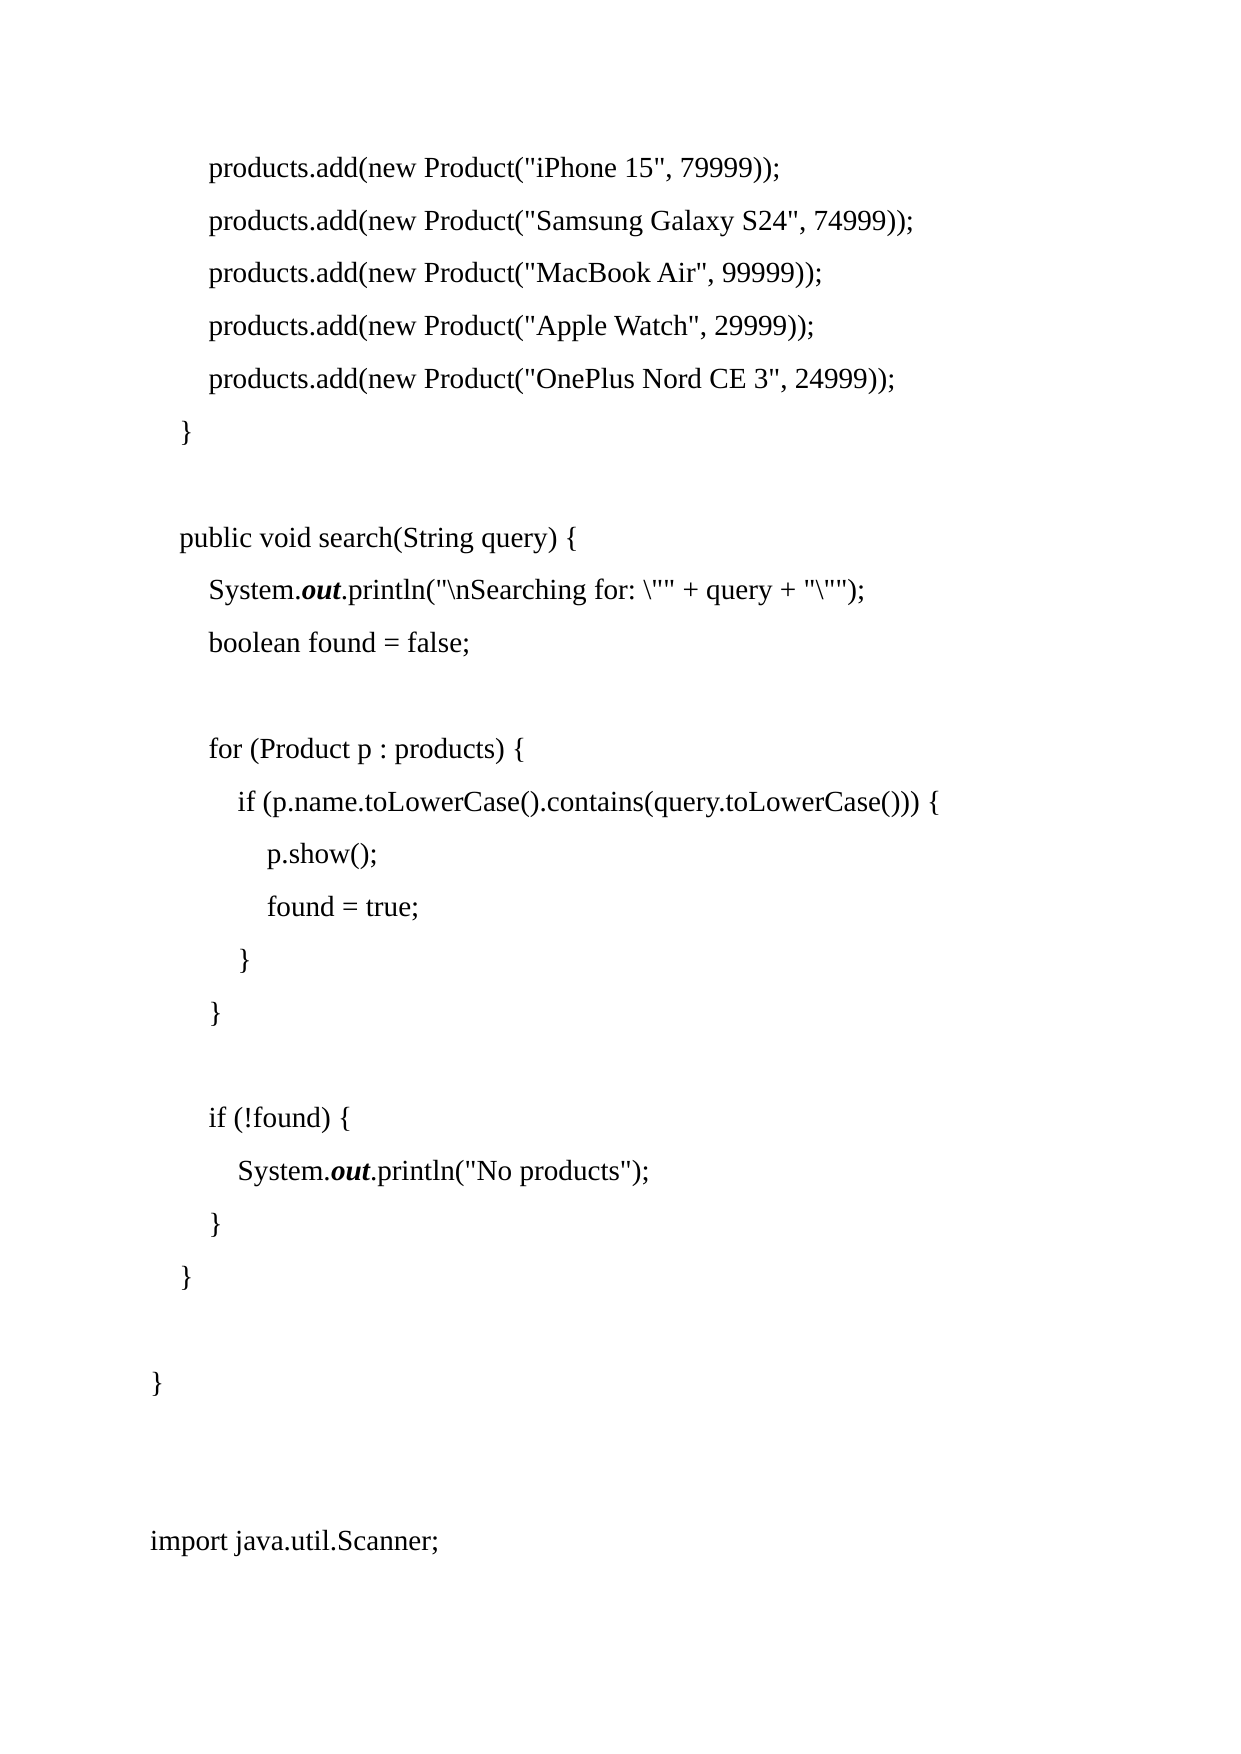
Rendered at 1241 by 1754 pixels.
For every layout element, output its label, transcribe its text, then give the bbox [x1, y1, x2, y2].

text } [150, 1365, 1090, 1398]
text p.show(); [150, 837, 1090, 870]
text products.add(new Product("MacBook Air", 99999)); [150, 256, 1090, 289]
text products.add(new Product("Samsung Galaxy S24", 74999)); [150, 203, 1090, 236]
text System.out.println("\nSearching for: \"" + query + "\""); [150, 572, 1090, 606]
text if (p.name.toLowerCase().contains(query.toLowerCase())) { [150, 784, 1090, 817]
text public void search(String query) { [150, 520, 1090, 553]
text products.add(new Product("OnePlus Nord CE 3", 24999)); [150, 361, 1090, 395]
text for (Product p : products) { [150, 731, 1090, 764]
text boolean found = false; [150, 625, 1090, 659]
text } [150, 1206, 1090, 1240]
text import java.util.Scanner; [150, 1523, 1090, 1557]
text } [150, 414, 1090, 448]
text } [150, 1259, 1090, 1293]
text products.add(new Product("Apple Watch", 29999)); [150, 308, 1090, 342]
text } [150, 942, 1090, 976]
text System.out.println("No products"); [150, 1153, 1090, 1187]
text if (!found) { [150, 1101, 1090, 1134]
text found = true; [150, 889, 1090, 923]
text } [150, 995, 1090, 1028]
text products.add(new Product("iPhone 15", 79999)); [150, 150, 1090, 183]
